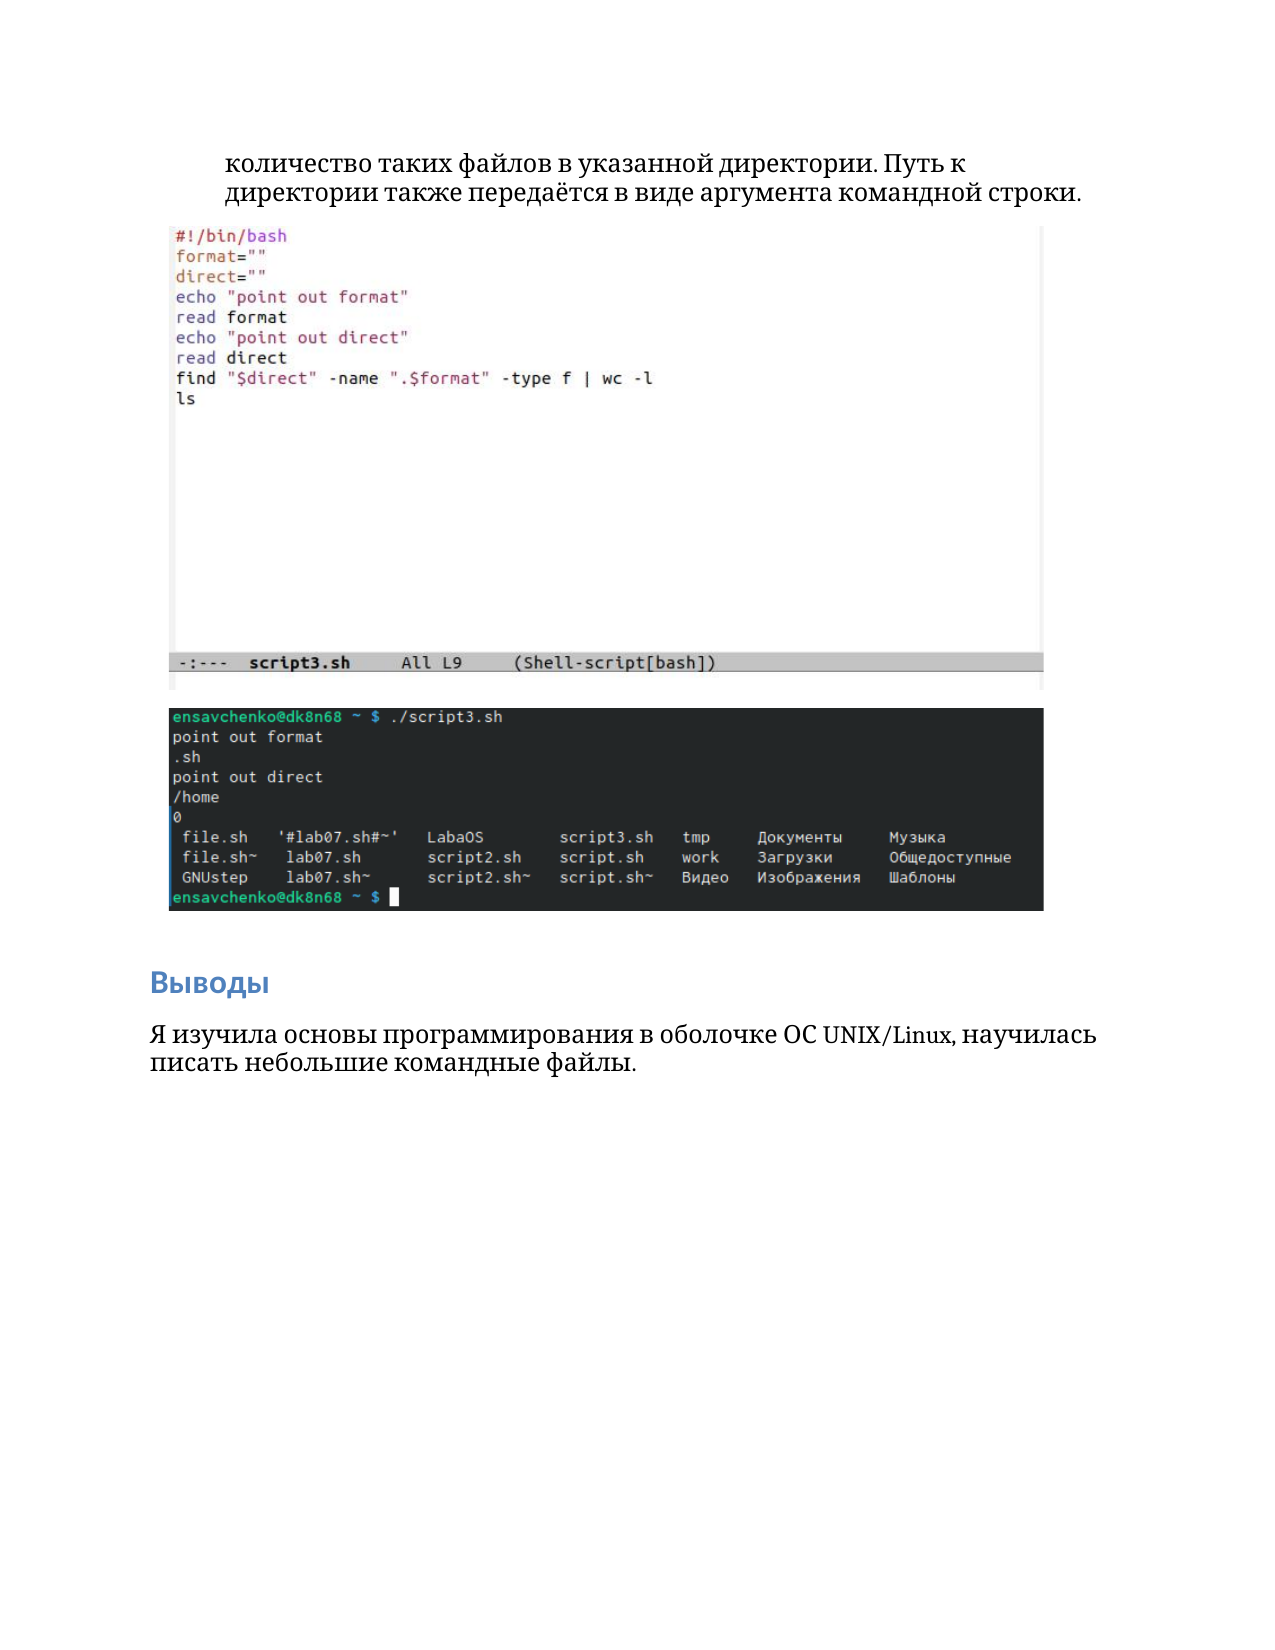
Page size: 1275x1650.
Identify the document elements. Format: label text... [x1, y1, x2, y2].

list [175, 150, 1125, 207]
picture [168, 226, 1044, 690]
text Я изучила основы программирования в оболочке ОС UNIX/Linux, научилась писать небольшие командные файлы. [150, 1021, 1125, 1078]
subtitle Выводы [150, 961, 1125, 1002]
picture [168, 708, 1044, 911]
